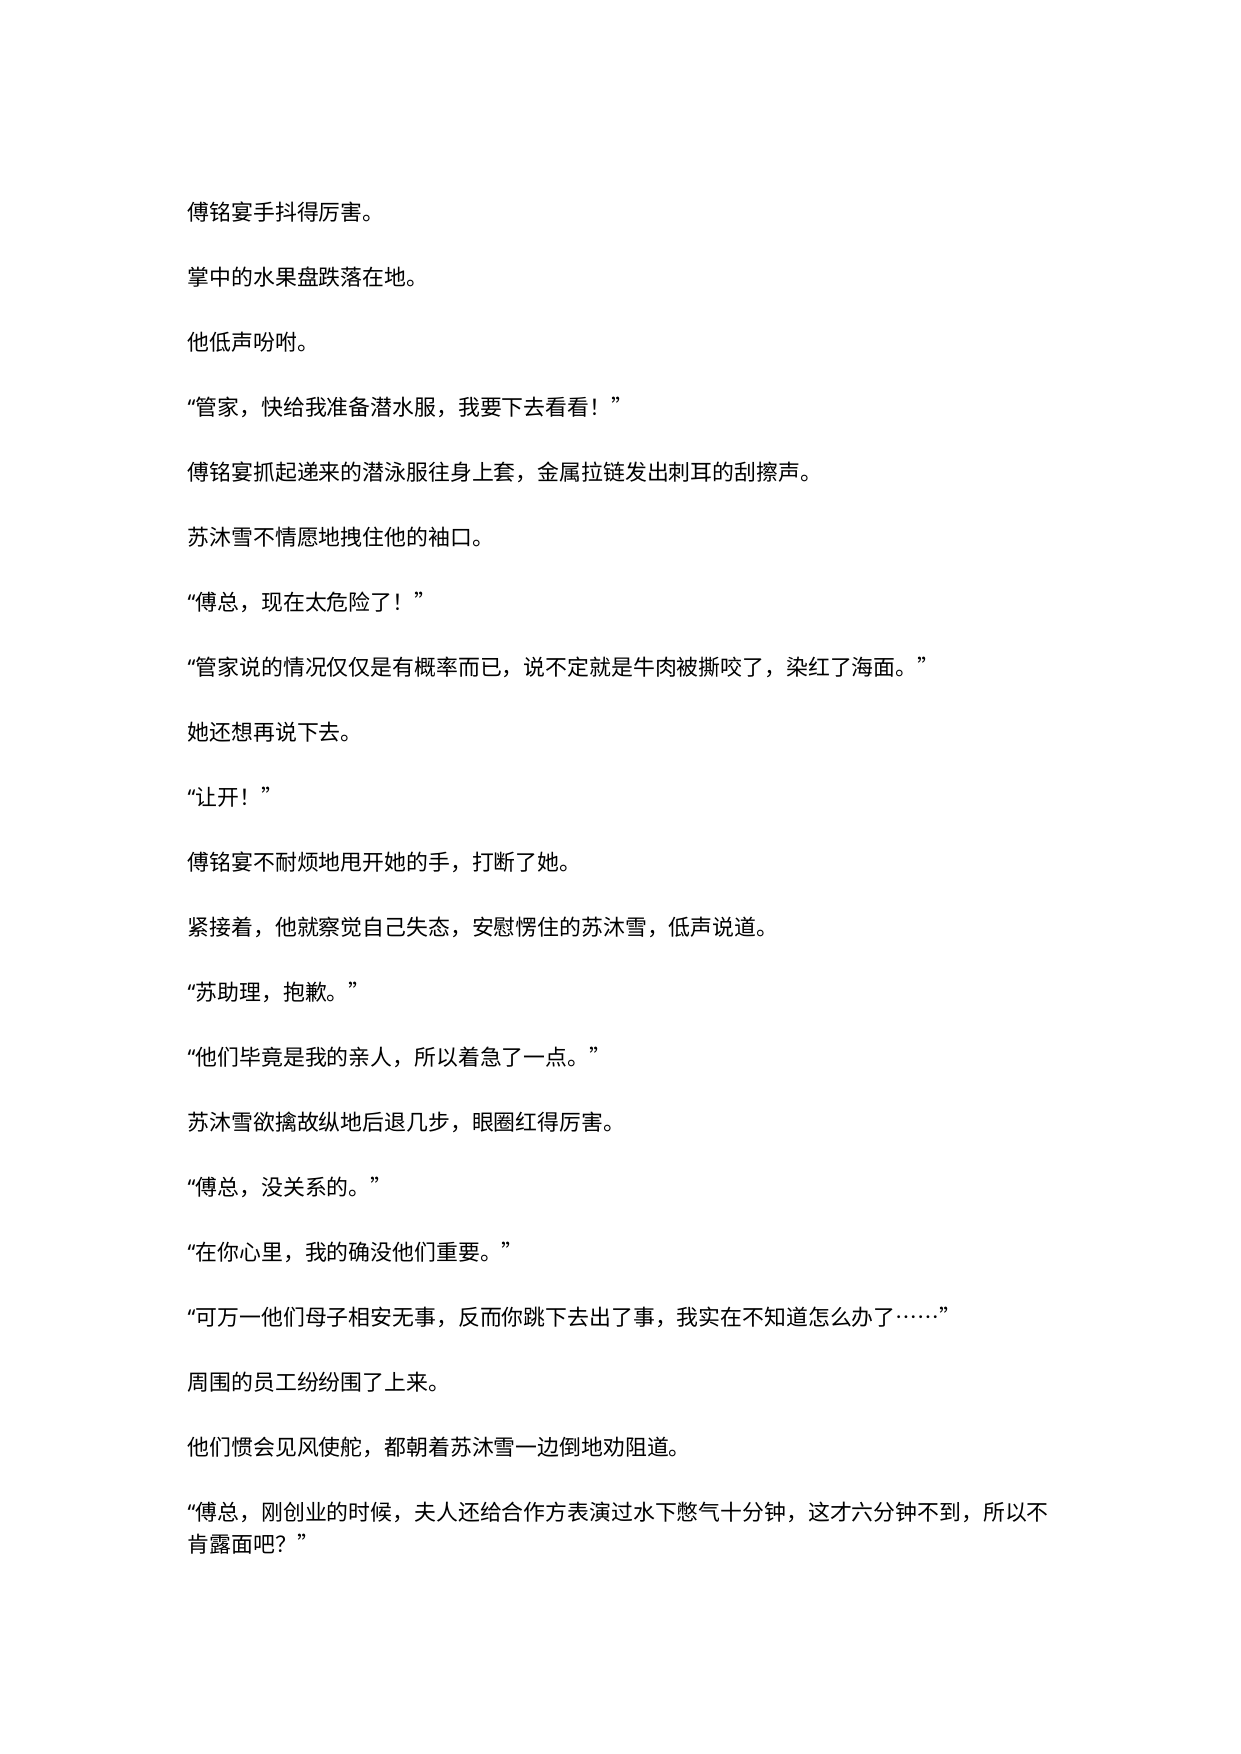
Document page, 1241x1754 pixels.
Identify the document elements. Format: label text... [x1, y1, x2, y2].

text 苏沐雪不情愿地拽住他的袖口。 [187, 519, 1053, 552]
text 她还想再说下去。 [187, 714, 1053, 747]
text “傅总，刚创业的时候，夫人还给合作方表演过水下憋气十分钟，这才六分钟不到，所以不肯露面吧？” [187, 1494, 1053, 1559]
text 苏沐雪欲擒故纵地后退几步，眼圈红得厉害。 [187, 1104, 1053, 1137]
text 他低声吩咐。 [187, 324, 1053, 357]
text “苏助理，抱歉。” [187, 974, 1053, 1007]
text “管家，快给我准备潜水服，我要下去看看！” [187, 389, 1053, 422]
text “傅总，没关系的。” [187, 1169, 1053, 1202]
text “在你心里，我的确没他们重要。” [187, 1234, 1053, 1267]
text 周围的员工纷纷围了上来。 [187, 1364, 1053, 1397]
text 他们惯会见风使舵，都朝着苏沐雪一边倒地劝阻道。 [187, 1429, 1053, 1462]
text 掌中的水果盘跌落在地。 [187, 259, 1053, 292]
text 傅铭宴不耐烦地甩开她的手，打断了她。 [187, 844, 1053, 877]
text “管家说的情况仅仅是有概率而已，说不定就是牛肉被撕咬了，染红了海面。” [187, 649, 1053, 682]
text 紧接着，他就察觉自己失态，安慰愣住的苏沐雪，低声说道。 [187, 909, 1053, 942]
text “傅总，现在太危险了！” [187, 584, 1053, 617]
text “他们毕竟是我的亲人，所以着急了一点。” [187, 1039, 1053, 1072]
text 傅铭宴手抖得厉害。 [187, 194, 1053, 227]
text 傅铭宴抓起递来的潜泳服往身上套，金属拉链发出刺耳的刮擦声。 [187, 454, 1053, 487]
text “可万一他们母子相安无事，反而你跳下去出了事，我实在不知道怎么办了……” [187, 1299, 1053, 1332]
text “让开！” [187, 779, 1053, 812]
